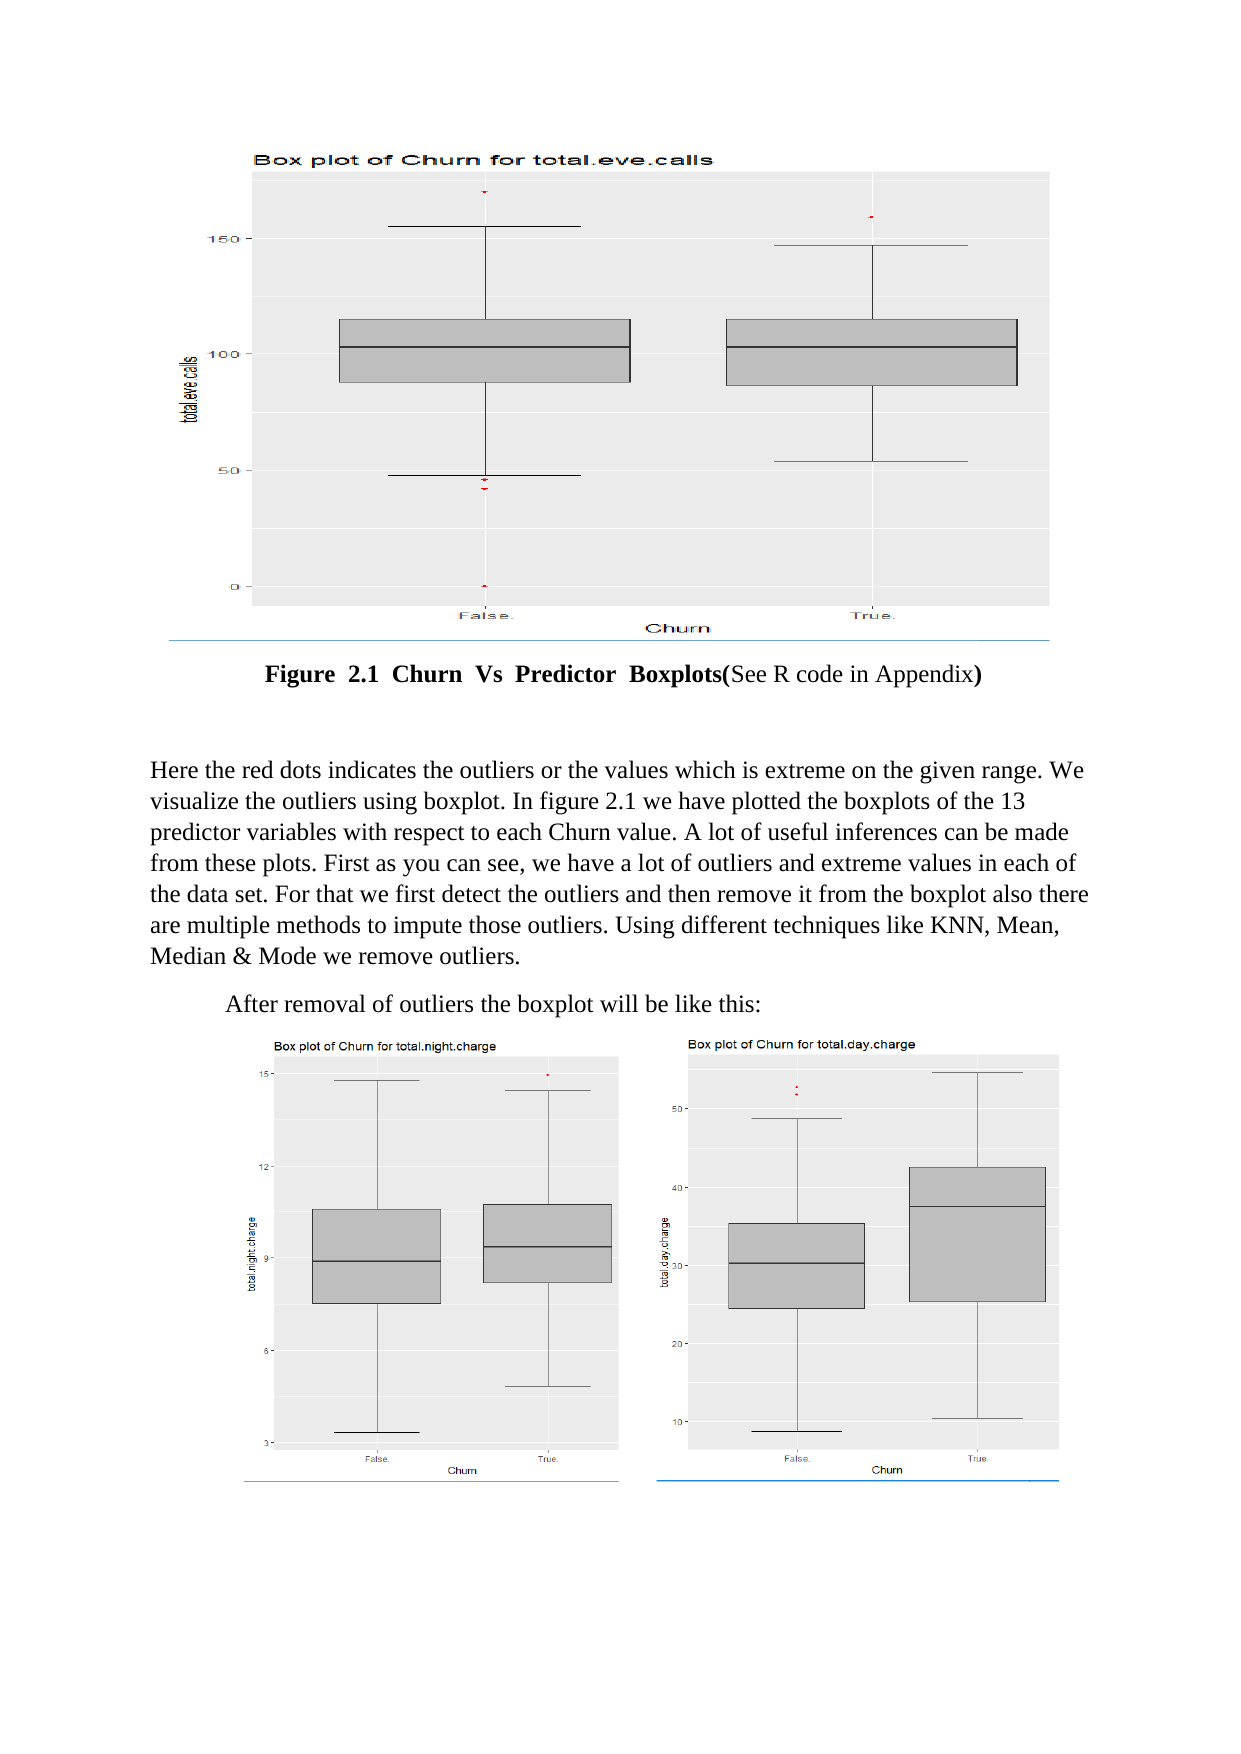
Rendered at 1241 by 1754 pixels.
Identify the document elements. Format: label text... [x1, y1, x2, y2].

text After removal of outliers the boxplot will be like this: [150, 989, 1090, 1018]
text Here the red dots indicates the outliers or the values which is extreme on the given range. We visualize the outliers using boxplot. In figure 2.1 we have plotted the boxplots of the 13 predictor variables with respect to each Churn value. A lot of useful inferences can be made from these plots. First as you can see, we have a lot of outliers and extreme values in each of the data set. For that we first detect the outliers and then remove it from the boxplot also there are multiple methods to impute those outliers. Using different techniques like KNN, Mean, Median & Mode we remove outliers. [150, 755, 1090, 970]
text Figure 2.1 Churn Vs Predictor Boxplots(See R code in Appendix) [150, 659, 1090, 688]
